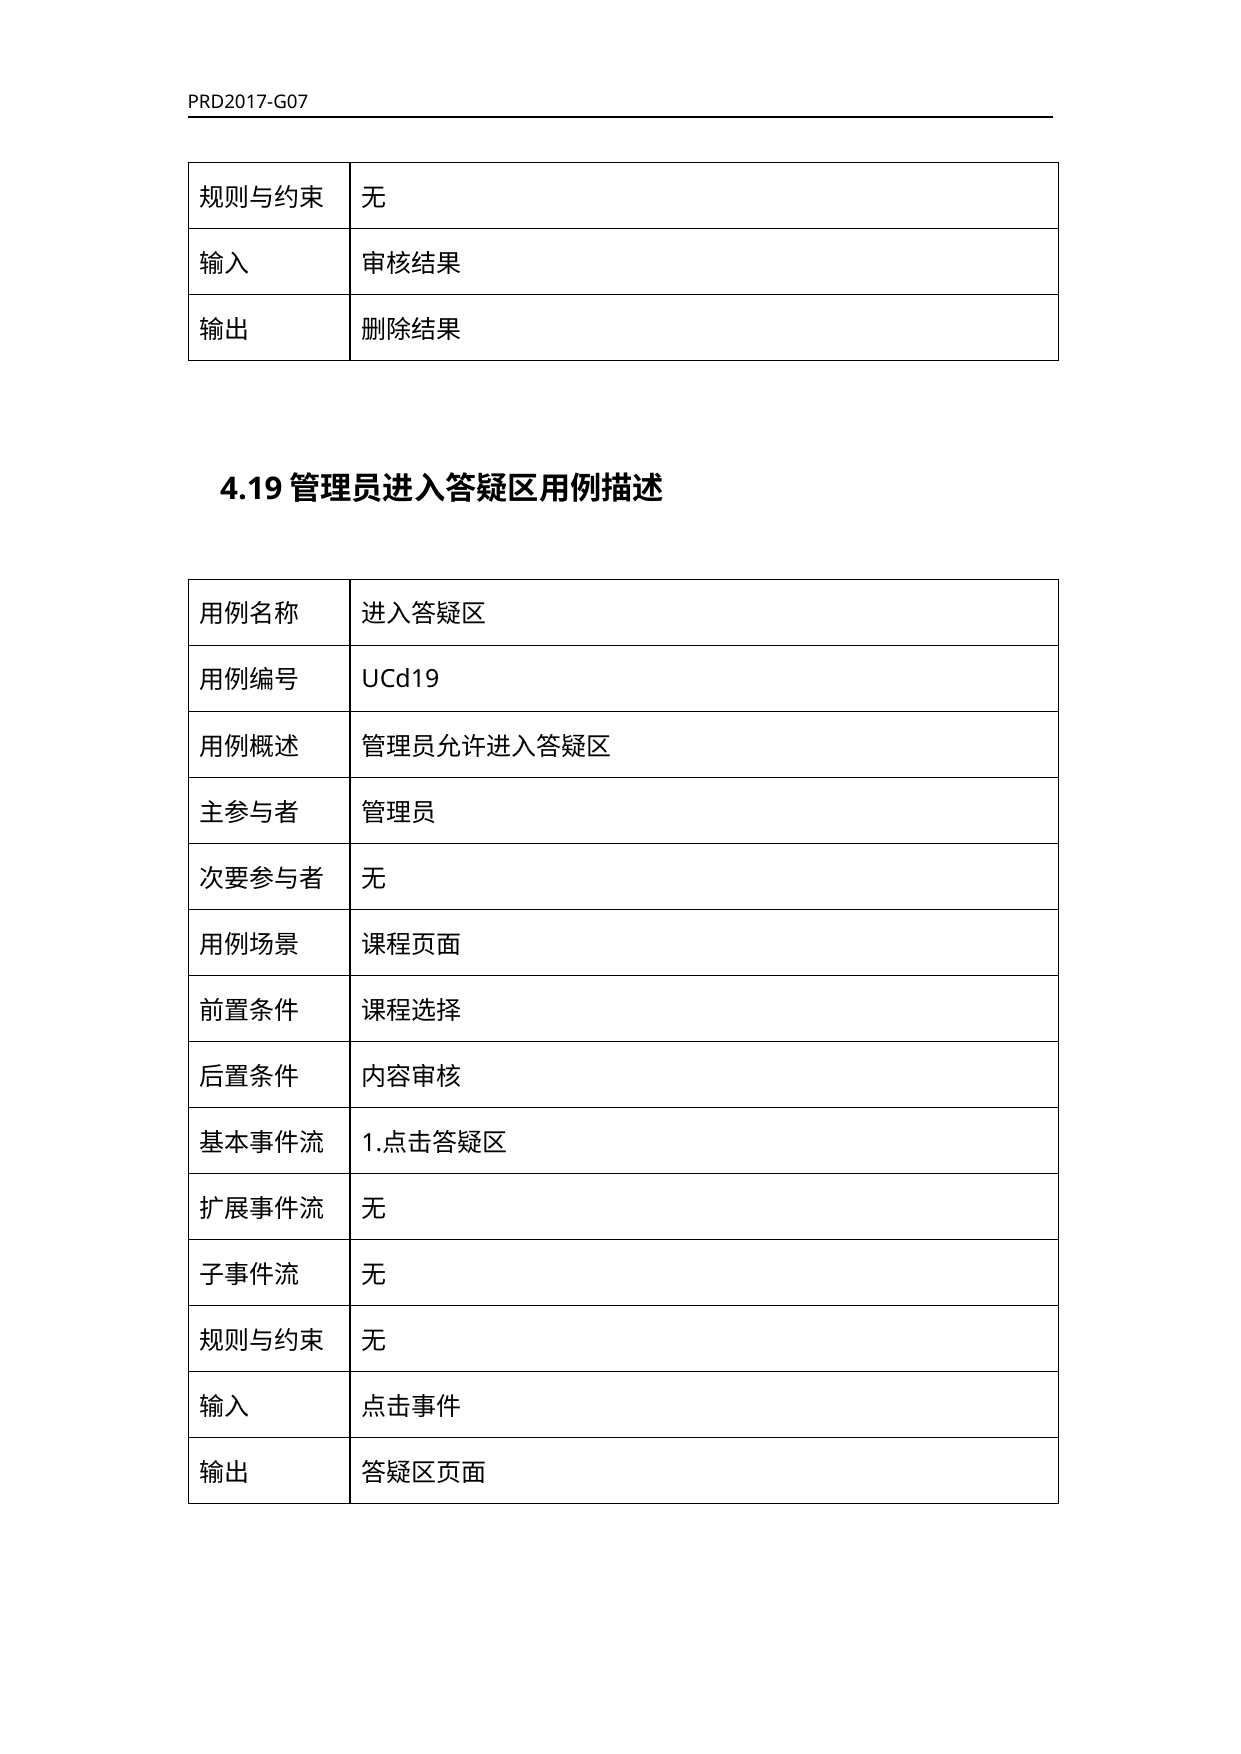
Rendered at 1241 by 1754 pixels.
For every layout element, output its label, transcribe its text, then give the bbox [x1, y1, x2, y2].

table_cell 基本事件流 [189, 1108, 349, 1173]
table_cell 删除结果 [351, 295, 1058, 360]
table_cell 内容审核 [351, 1042, 1058, 1107]
table_cell 前置条件 [189, 976, 349, 1041]
table_cell 子事件流 [189, 1240, 349, 1305]
table_cell UCd19 [351, 646, 1058, 711]
table_header 进入答疑区 [351, 580, 1058, 644]
table_cell 输入 [189, 1372, 349, 1437]
table_cell 规则与约束 [189, 1306, 349, 1371]
table_header 用例名称 [189, 580, 349, 644]
table_cell 输出 [189, 1438, 349, 1503]
table_cell 无 [351, 163, 1058, 228]
table_cell 无 [351, 1240, 1058, 1305]
table_cell 输入 [189, 229, 349, 294]
table_cell 无 [351, 1174, 1058, 1239]
table_cell 审核结果 [351, 229, 1058, 294]
table_cell 答疑区页面 [351, 1438, 1058, 1503]
table_cell 点击事件 [351, 1372, 1058, 1437]
table_cell 管理员 [351, 778, 1058, 843]
table_cell 规则与约束 [189, 163, 349, 228]
table_cell 主参与者 [189, 778, 349, 843]
table_cell 用例概述 [189, 712, 349, 777]
table_cell 1.点击答疑区 [351, 1108, 1058, 1173]
table_cell 课程选择 [351, 976, 1058, 1041]
table_cell 后置条件 [189, 1042, 349, 1107]
table_cell 无 [351, 1306, 1058, 1371]
subtitle 4.19管理员进入答疑区用例描述 [187, 453, 1053, 518]
table_cell 用例场景 [189, 910, 349, 975]
table_cell 用例编号 [189, 646, 349, 711]
table_cell 次要参与者 [189, 844, 349, 909]
table_cell 管理员允许进入答疑区 [351, 712, 1058, 777]
table_cell 课程页面 [351, 910, 1058, 975]
table_cell 无 [351, 844, 1058, 909]
table_cell 扩展事件流 [189, 1174, 349, 1239]
table_cell 输出 [189, 295, 349, 360]
